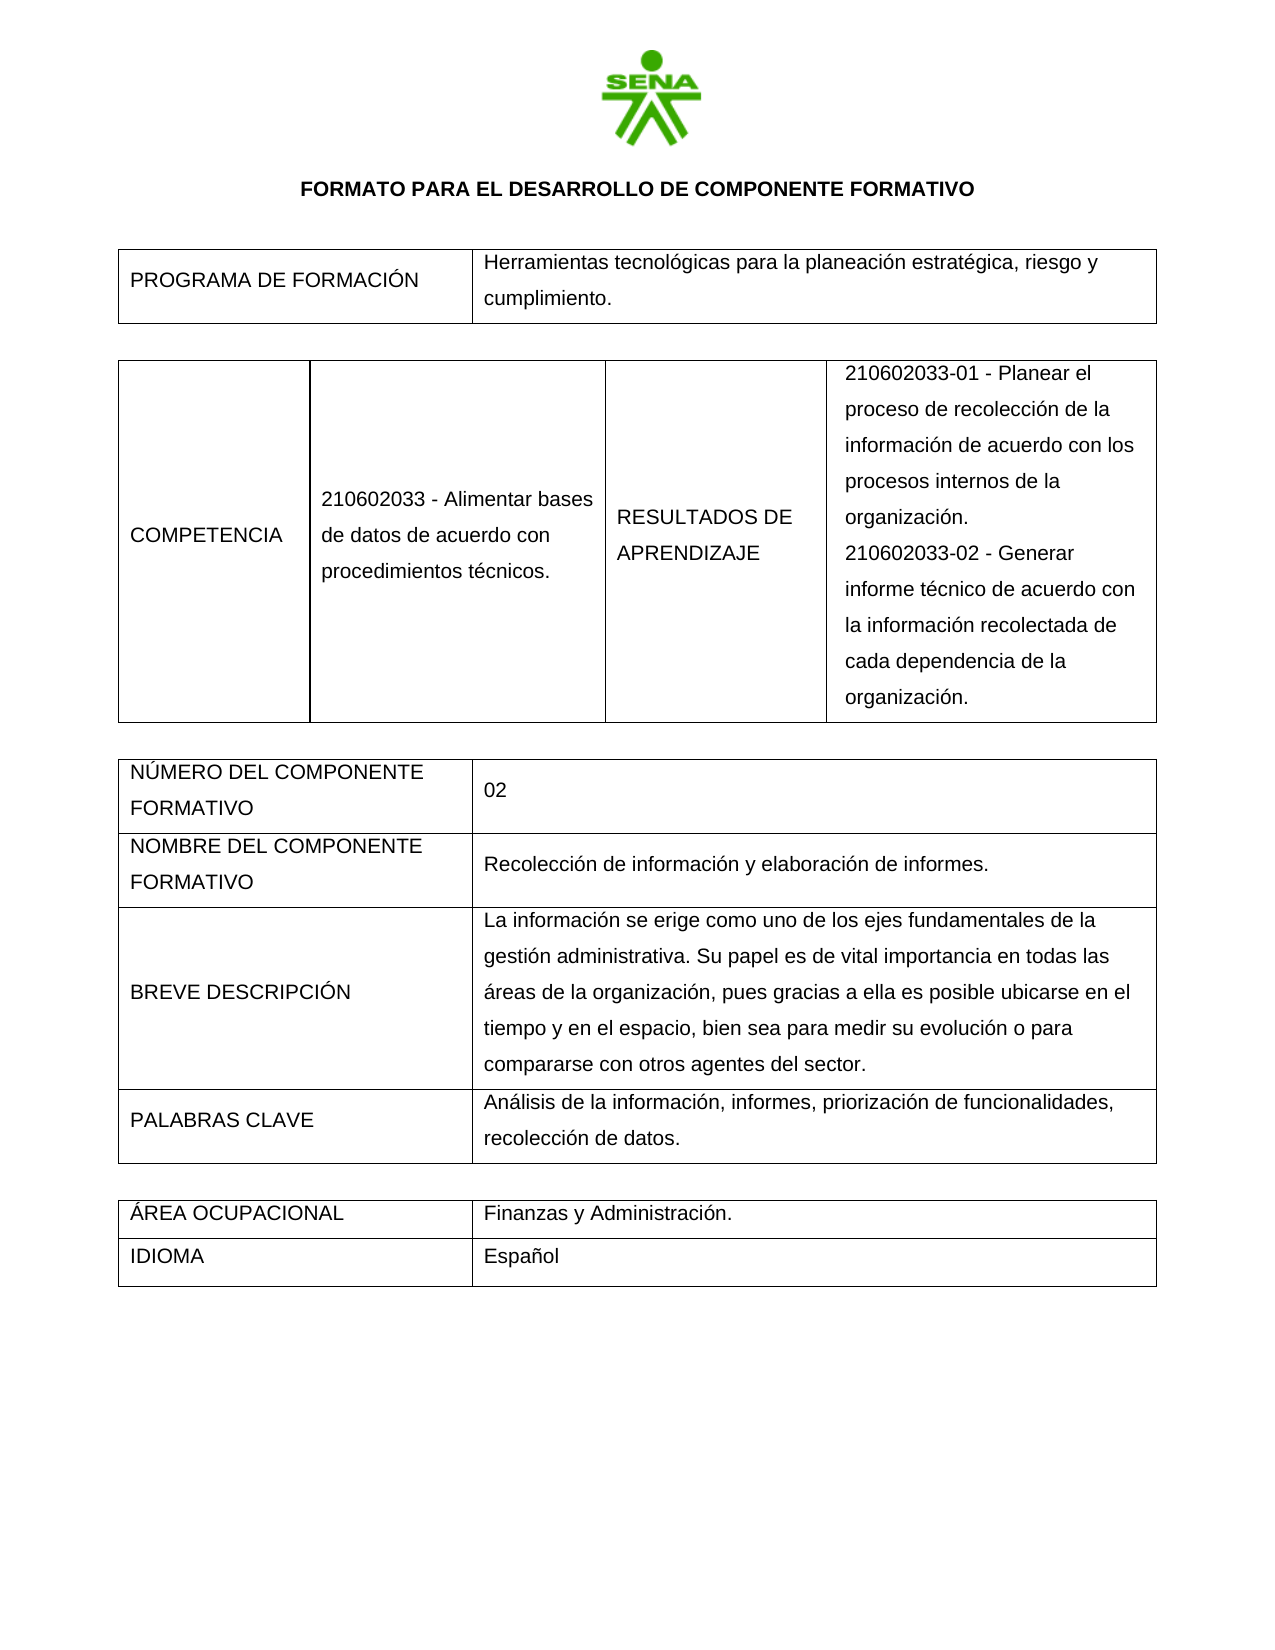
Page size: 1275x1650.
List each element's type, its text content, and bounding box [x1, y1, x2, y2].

table_header 210602033 - Alimentar bases de datos de acuerdo con procedimientos técnicos. [311, 361, 605, 722]
table_cell Recolección de información y elaboración de informes. [473, 834, 1156, 907]
table_cell BREVE DESCRIPCIÓN [119, 908, 472, 1089]
table_cell La información se erige como uno de los ejes fundamentales de la gestión administrativa. Su papel es de vital importancia en todas las áreas de la organización, pues gracias a ella es posible ubicarse en el tiempo y en el espacio, bien sea para medir su evolución o para compararse con otros agentes del sector. [473, 908, 1156, 1089]
table_cell Análisis de la información, informes, priorización de funcionalidades, recolección de datos. [473, 1090, 1156, 1163]
table_header PROGRAMA DE FORMACIÓN [119, 250, 472, 323]
text FORMATO PARA EL DESARROLLO DE COMPONENTE FORMATIVO [118, 177, 1157, 201]
table_header RESULTADOS DE APRENDIZAJE [606, 361, 826, 722]
table_header Finanzas y Administración. [473, 1201, 1156, 1238]
table_cell NOMBRE DEL COMPONENTE FORMATIVO [119, 834, 472, 907]
table_header 210602033-01 - Planear el proceso de recolección de la información de acuerdo con los procesos internos de la organización. 210602033-02 - Generar informe técnico de acuerdo con la información recolectada de cada dependencia de la organización. [827, 361, 1156, 722]
picture [600, 50, 704, 148]
table_cell Español [473, 1239, 1156, 1286]
table_cell IDIOMA [119, 1239, 472, 1286]
table_header Herramientas tecnológicas para la planeación estratégica, riesgo y cumplimiento. [473, 250, 1156, 323]
table_cell PALABRAS CLAVE [119, 1090, 472, 1163]
table_header 02 [473, 760, 1156, 833]
table_header NÚMERO DEL COMPONENTE FORMATIVO [119, 760, 472, 833]
table_header ÁREA OCUPACIONAL [119, 1201, 472, 1238]
table_header COMPETENCIA [119, 361, 309, 722]
